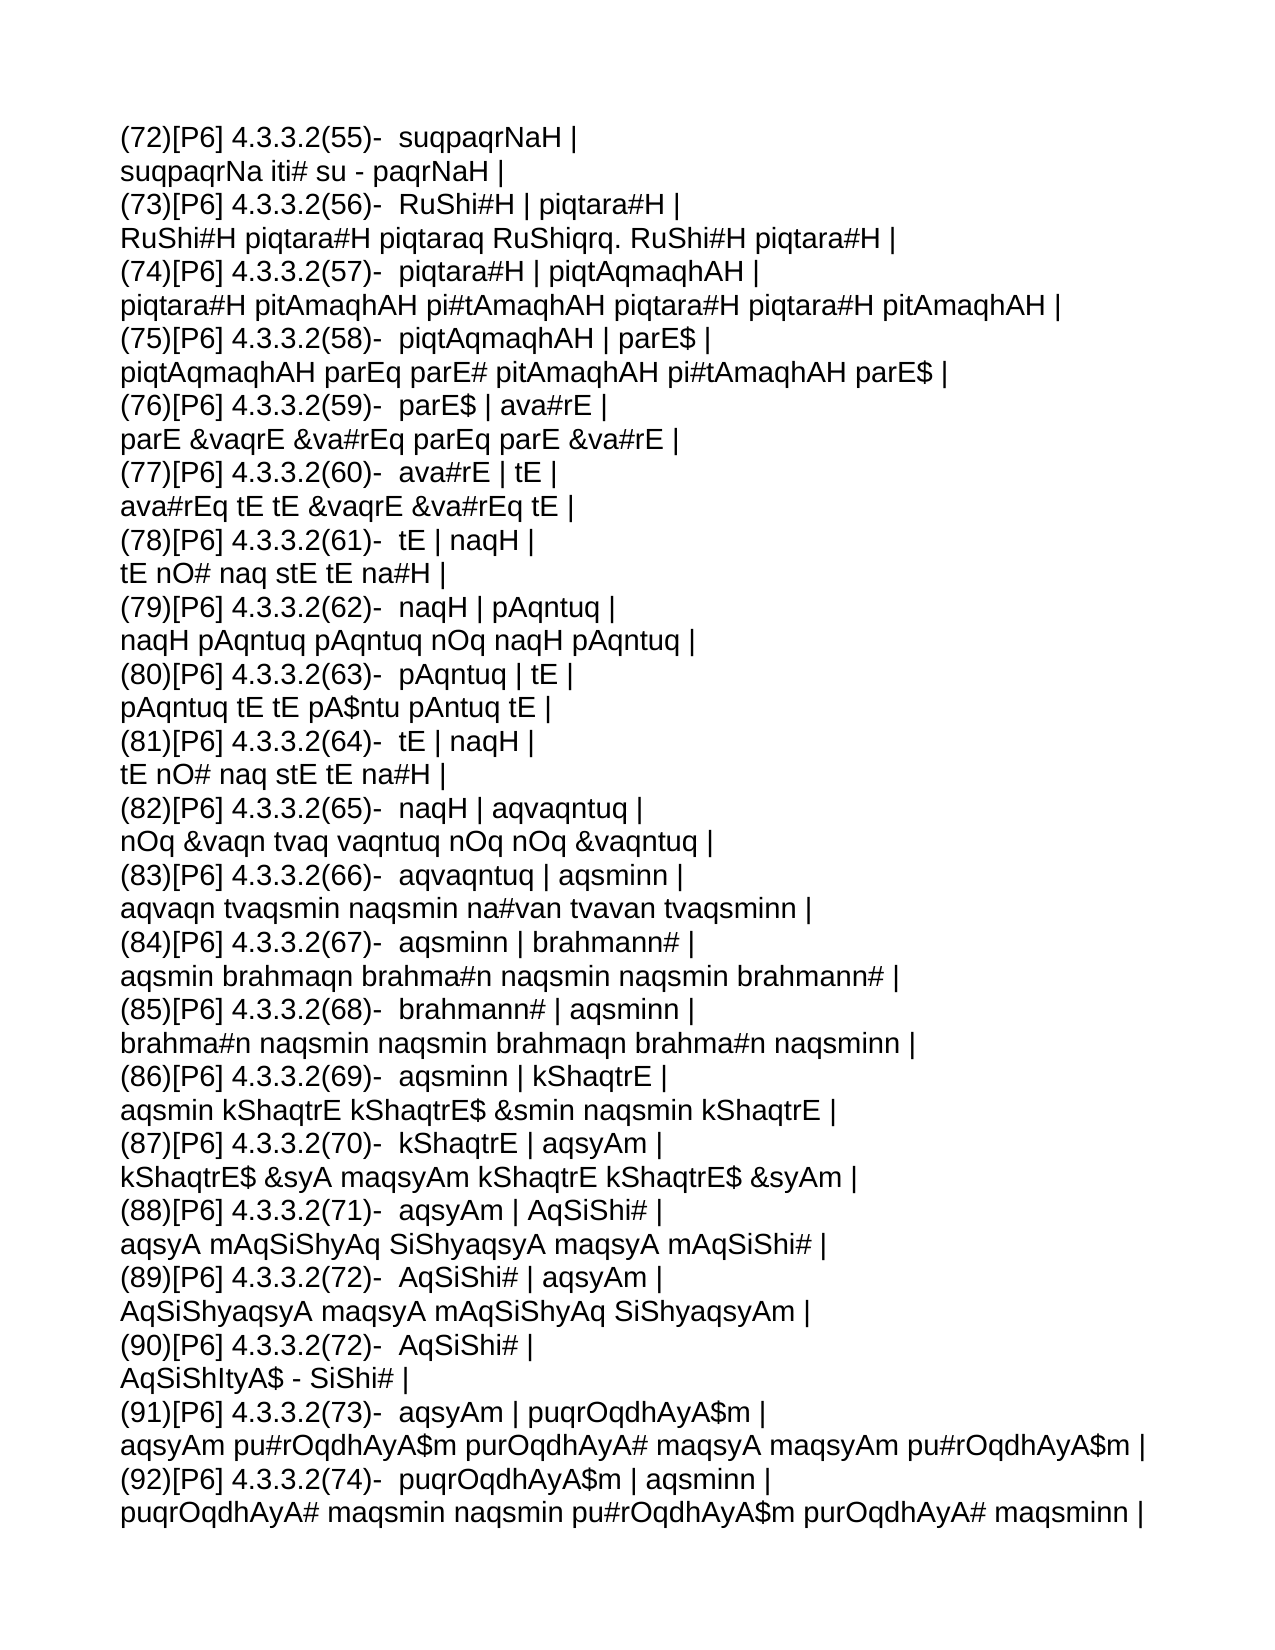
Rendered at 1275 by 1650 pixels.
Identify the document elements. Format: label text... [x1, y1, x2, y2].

text (78)[P6] 4.3.3.2(61)- tE | naqH | [120, 522, 1200, 556]
text ava#rEq tE tE &vaqrE &va#rEq tE | [120, 489, 1200, 522]
text aqsmin brahmaqn brahma#n naqsmin naqsmin brahmann# | [120, 958, 1200, 992]
text (89)[P6] 4.3.3.2(72)- AqSiShi# | aqsyAm | [120, 1260, 1200, 1294]
text (86)[P6] 4.3.3.2(69)- aqsminn | kShaqtrE | [120, 1059, 1200, 1093]
text (84)[P6] 4.3.3.2(67)- aqsminn | brahmann# | [120, 925, 1200, 958]
text aqsyA mAqSiShyAq SiShyaqsyA maqsyA mAqSiShi# | [120, 1227, 1200, 1260]
text naqH pAqntuq pAqntuq nOq naqH pAqntuq | [120, 623, 1200, 657]
text aqsyAm pu#rOqdhAyA$m purOqdhAyA# maqsyA maqsyAm pu#rOqdhAyA$m | [120, 1428, 1200, 1462]
text piqtAqmaqhAH parEq parE# pitAmaqhAH pi#tAmaqhAH parE$ | [120, 355, 1200, 388]
text (83)[P6] 4.3.3.2(66)- aqvaqntuq | aqsminn | [120, 858, 1200, 891]
text parE &vaqrE &va#rEq parEq parE &va#rE | [120, 422, 1200, 455]
text suqpaqrNa iti# su - paqrNaH | [120, 153, 1200, 187]
text tE nO# naq stE tE na#H | [120, 556, 1200, 589]
text (74)[P6] 4.3.3.2(57)- piqtara#H | piqtAqmaqhAH | [120, 254, 1200, 288]
text (80)[P6] 4.3.3.2(63)- pAqntuq | tE | [120, 657, 1200, 690]
text (79)[P6] 4.3.3.2(62)- naqH | pAqntuq | [120, 589, 1200, 623]
text RuShi#H piqtara#H piqtaraq RuShiqrq. RuShi#H piqtara#H | [120, 221, 1200, 254]
text piqtara#H pitAmaqhAH pi#tAmaqhAH piqtara#H piqtara#H pitAmaqhAH | [120, 288, 1200, 321]
text (82)[P6] 4.3.3.2(65)- naqH | aqvaqntuq | [120, 791, 1200, 824]
text (85)[P6] 4.3.3.2(68)- brahmann# | aqsminn | [120, 992, 1200, 1026]
text (87)[P6] 4.3.3.2(70)- kShaqtrE | aqsyAm | [120, 1126, 1200, 1160]
text brahma#n naqsmin naqsmin brahmaqn brahma#n naqsminn | [120, 1026, 1200, 1059]
text (75)[P6] 4.3.3.2(58)- piqtAqmaqhAH | parE$ | [120, 321, 1200, 355]
text (92)[P6] 4.3.3.2(74)- puqrOqdhAyA$m | aqsminn | [120, 1462, 1200, 1495]
text kShaqtrE$ &syA maqsyAm kShaqtrE kShaqtrE$ &syAm | [120, 1160, 1200, 1193]
text aqvaqn tvaqsmin naqsmin na#van tvavan tvaqsminn | [120, 891, 1200, 925]
text (81)[P6] 4.3.3.2(64)- tE | naqH | [120, 724, 1200, 757]
text (77)[P6] 4.3.3.2(60)- ava#rE | tE | [120, 455, 1200, 489]
text (88)[P6] 4.3.3.2(71)- aqsyAm | AqSiShi# | [120, 1193, 1200, 1227]
text nOq &vaqn tvaq vaqntuq nOq nOq &vaqntuq | [120, 824, 1200, 858]
text (76)[P6] 4.3.3.2(59)- parE$ | ava#rE | [120, 388, 1200, 422]
text AqSiShyaqsyA maqsyA mAqSiShyAq SiShyaqsyAm | [120, 1294, 1200, 1327]
text AqSiShItyA$ - SiShi# | [120, 1361, 1200, 1394]
text tE nO# naq stE tE na#H | [120, 757, 1200, 791]
text (91)[P6] 4.3.3.2(73)- aqsyAm | puqrOqdhAyA$m | [120, 1394, 1200, 1428]
text aqsmin kShaqtrE kShaqtrE$ &smin naqsmin kShaqtrE | [120, 1093, 1200, 1126]
text (72)[P6] 4.3.3.2(55)- suqpaqrNaH | [120, 120, 1200, 153]
text (90)[P6] 4.3.3.2(72)- AqSiShi# | [120, 1327, 1200, 1361]
text pAqntuq tE tE pA$ntu pAntuq tE | [120, 690, 1200, 724]
text (73)[P6] 4.3.3.2(56)- RuShi#H | piqtara#H | [120, 187, 1200, 221]
text puqrOqdhAyA# maqsmin naqsmin pu#rOqdhAyA$m purOqdhAyA# maqsminn | [120, 1495, 1200, 1529]
